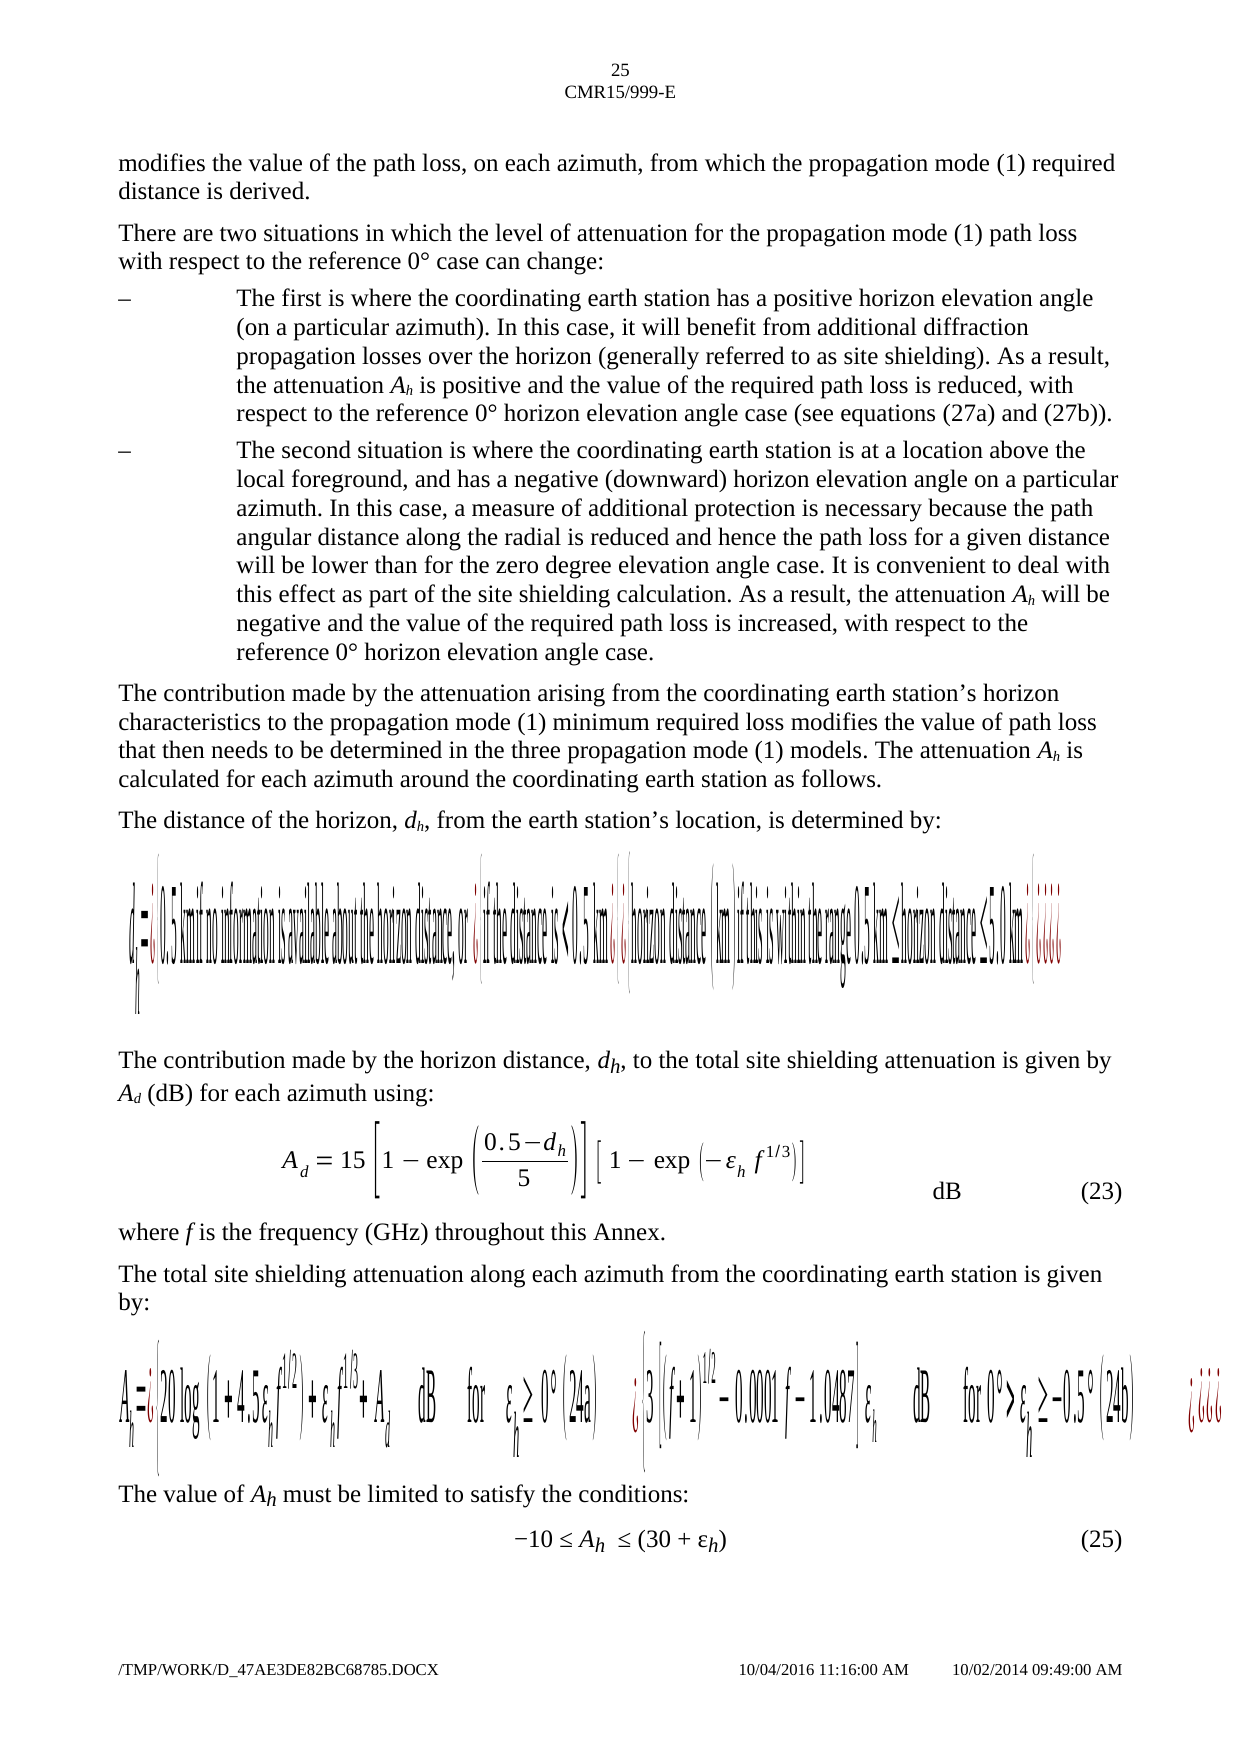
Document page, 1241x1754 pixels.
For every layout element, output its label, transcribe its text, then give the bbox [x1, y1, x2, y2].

text The distance of the horizon, dh, from the earth station’s location, is determined by: [118, 806, 1122, 834]
table_header [118, 834, 1104, 1033]
text The contribution made by the attenuation arising from the coordinating earth station’s horizon characteristics to the propagation mode (1) minimum required loss modifies the value of path loss that then needs to be determined in the three propagation mode (1) models. The attenuation Ah is calculated for each azimuth around the coordinating earth station as follows. [118, 678, 1122, 793]
text where f is the frequency (GHz) throughout this Annex. [118, 1217, 1122, 1246]
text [118, 148, 1122, 205]
text – The second situation is where the coordinating earth station is at a location above the local foreground, and has a negative (downward) horizon elevation angle on a particular azimuth. In this case, a measure of additional protection is necessary because the path angular distance along the radial is reduced and hence the path loss for a given distance will be lower than for the zero degree elevation angle case. It is convenient to deal with this effect as part of the site shielding calculation. As a result, the attenuation Ah will be negative and the value of the required path loss is increased, with respect to the reference 0° horizon elevation angle case. [118, 436, 1122, 666]
text There are two situations in which the level of attenuation for the propagation mode (1) path loss with respect to the reference 0° case can change: [118, 218, 1122, 275]
text The total site shielding attenuation along each azimuth from the coordinating earth station is given by: [118, 1259, 1122, 1316]
text The value of Ah must be limited to satisfy the conditions: [118, 1329, 1122, 1511]
text The contribution made by the horizon distance, dh, to the total site shielding attenuation is given by Ad (dB) for each azimuth using: [118, 1046, 1122, 1107]
text −10 ≤ Ah ≤ (30 + εh) (25) [118, 1524, 1122, 1557]
text dB (23) [118, 1119, 1122, 1205]
text – The first is where the coordinating earth station has a positive horizon elevation angle (on a particular azimuth). In this case, it will benefit from additional diffraction propagation losses over the horizon (generally referred to as site shielding). As a result, the attenuation Ah is positive and the value of the required path loss is reduced, with respect to the reference 0° horizon elevation angle case (see equations (27a) and (27b)). [118, 283, 1122, 427]
